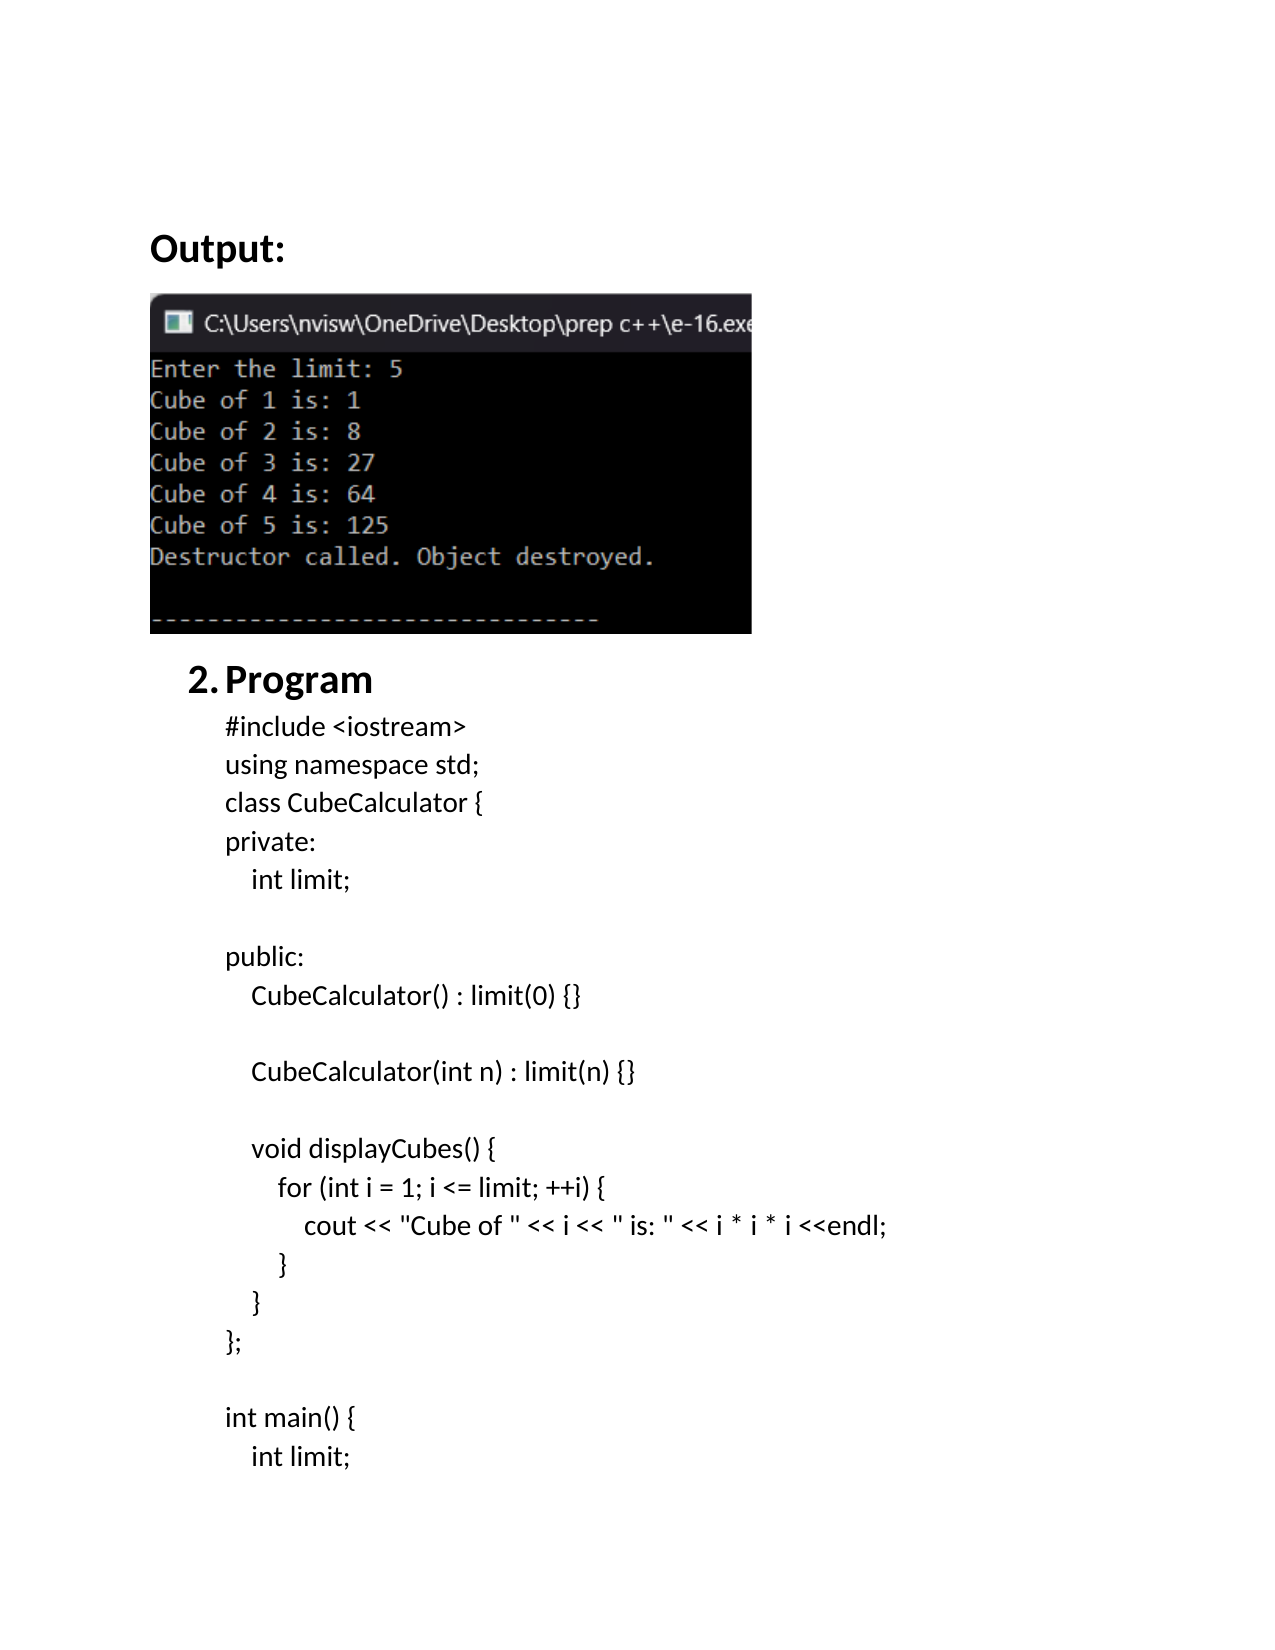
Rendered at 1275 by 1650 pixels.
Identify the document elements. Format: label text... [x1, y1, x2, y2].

list public: [225, 938, 1125, 974]
picture [150, 293, 752, 634]
list }; [225, 1323, 1125, 1358]
list void displayCubes() { [225, 1130, 1125, 1166]
list CubeCalculator() : limit(0) {} [225, 977, 1125, 1012]
text Output: [150, 222, 1125, 272]
list Program [187, 653, 1125, 703]
list int main() { [225, 1399, 1125, 1435]
list for (int i = 1; i <= limit; ++i) { [225, 1169, 1125, 1204]
list CubeCalculator(int n) : limit(n) {} [225, 1053, 1125, 1089]
list #include <iostream> [225, 708, 1125, 743]
list private: [225, 823, 1125, 858]
list cout << "Cube of " << i << " is: " << i * i * i <<endl; [225, 1207, 1125, 1243]
list int limit; [225, 1438, 1125, 1473]
list } [225, 1246, 1125, 1281]
list } [225, 1284, 1125, 1320]
list int limit; [225, 861, 1125, 897]
list using namespace std; [225, 746, 1125, 782]
list class CubeCalculator { [225, 784, 1125, 820]
